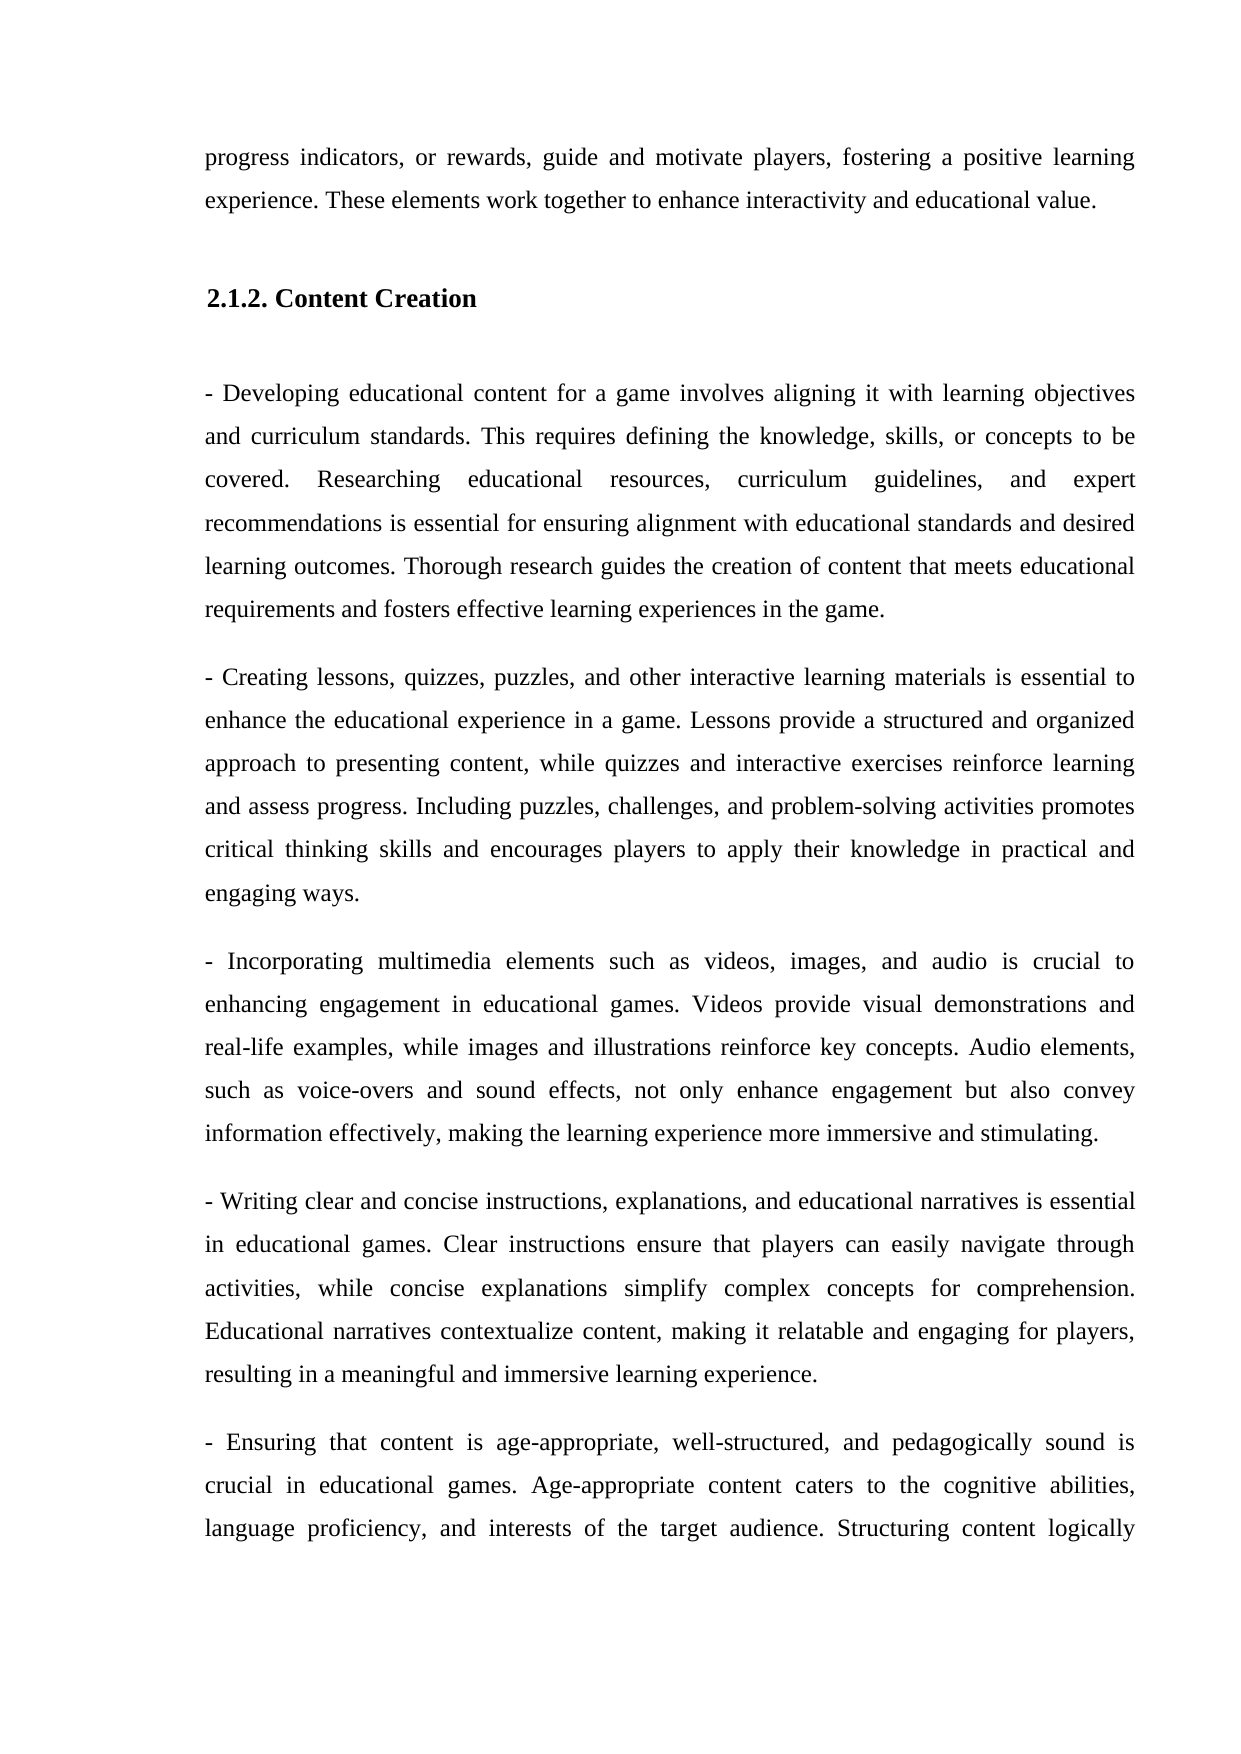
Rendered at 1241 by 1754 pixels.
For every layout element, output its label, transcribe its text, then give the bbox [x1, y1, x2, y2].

text - Writing clear and concise instructions, explanations, and educational narratives is essential in educational games. Clear instructions ensure that players can easily navigate through activities, while concise explanations simplify complex concepts for comprehension. Educational narratives contextualize content, making it relatable and engaging for players, resulting in a meaningful and immersive learning experience. [204, 1186, 1136, 1388]
text - Incorporating multimedia elements such as videos, images, and audio is crucial to enhancing engagement in educational games. Videos provide visual demonstrations and real-life examples, while images and illustrations reinforce key concepts. Audio elements, such as voice-overs and sound effects, not only enhance engagement but also convey information effectively, making the learning experience more immersive and stimulating. [204, 946, 1136, 1147]
text - Creating lessons, quizzes, puzzles, and other interactive learning materials is essential to enhance the educational experience in a game. Lessons provide a structured and organized approach to presenting content, while quizzes and interactive exercises reinforce learning and assess progress. Including puzzles, challenges, and problem-solving activities promotes critical thinking skills and encourages players to apply their knowledge in practical and engaging ways. [204, 662, 1136, 906]
text - Developing educational content for a game involves aligning it with learning objectives and curriculum standards. This requires defining the knowledge, skills, or concepts to be covered. Researching educational resources, curriculum guidelines, and expert recommendations is essential for ensuring alignment with educational standards and desired learning outcomes. Thorough research guides the creation of content that meets educational requirements and fosters effective learning experiences in the game. [204, 378, 1136, 623]
subtitle Content Creation [207, 282, 1136, 313]
